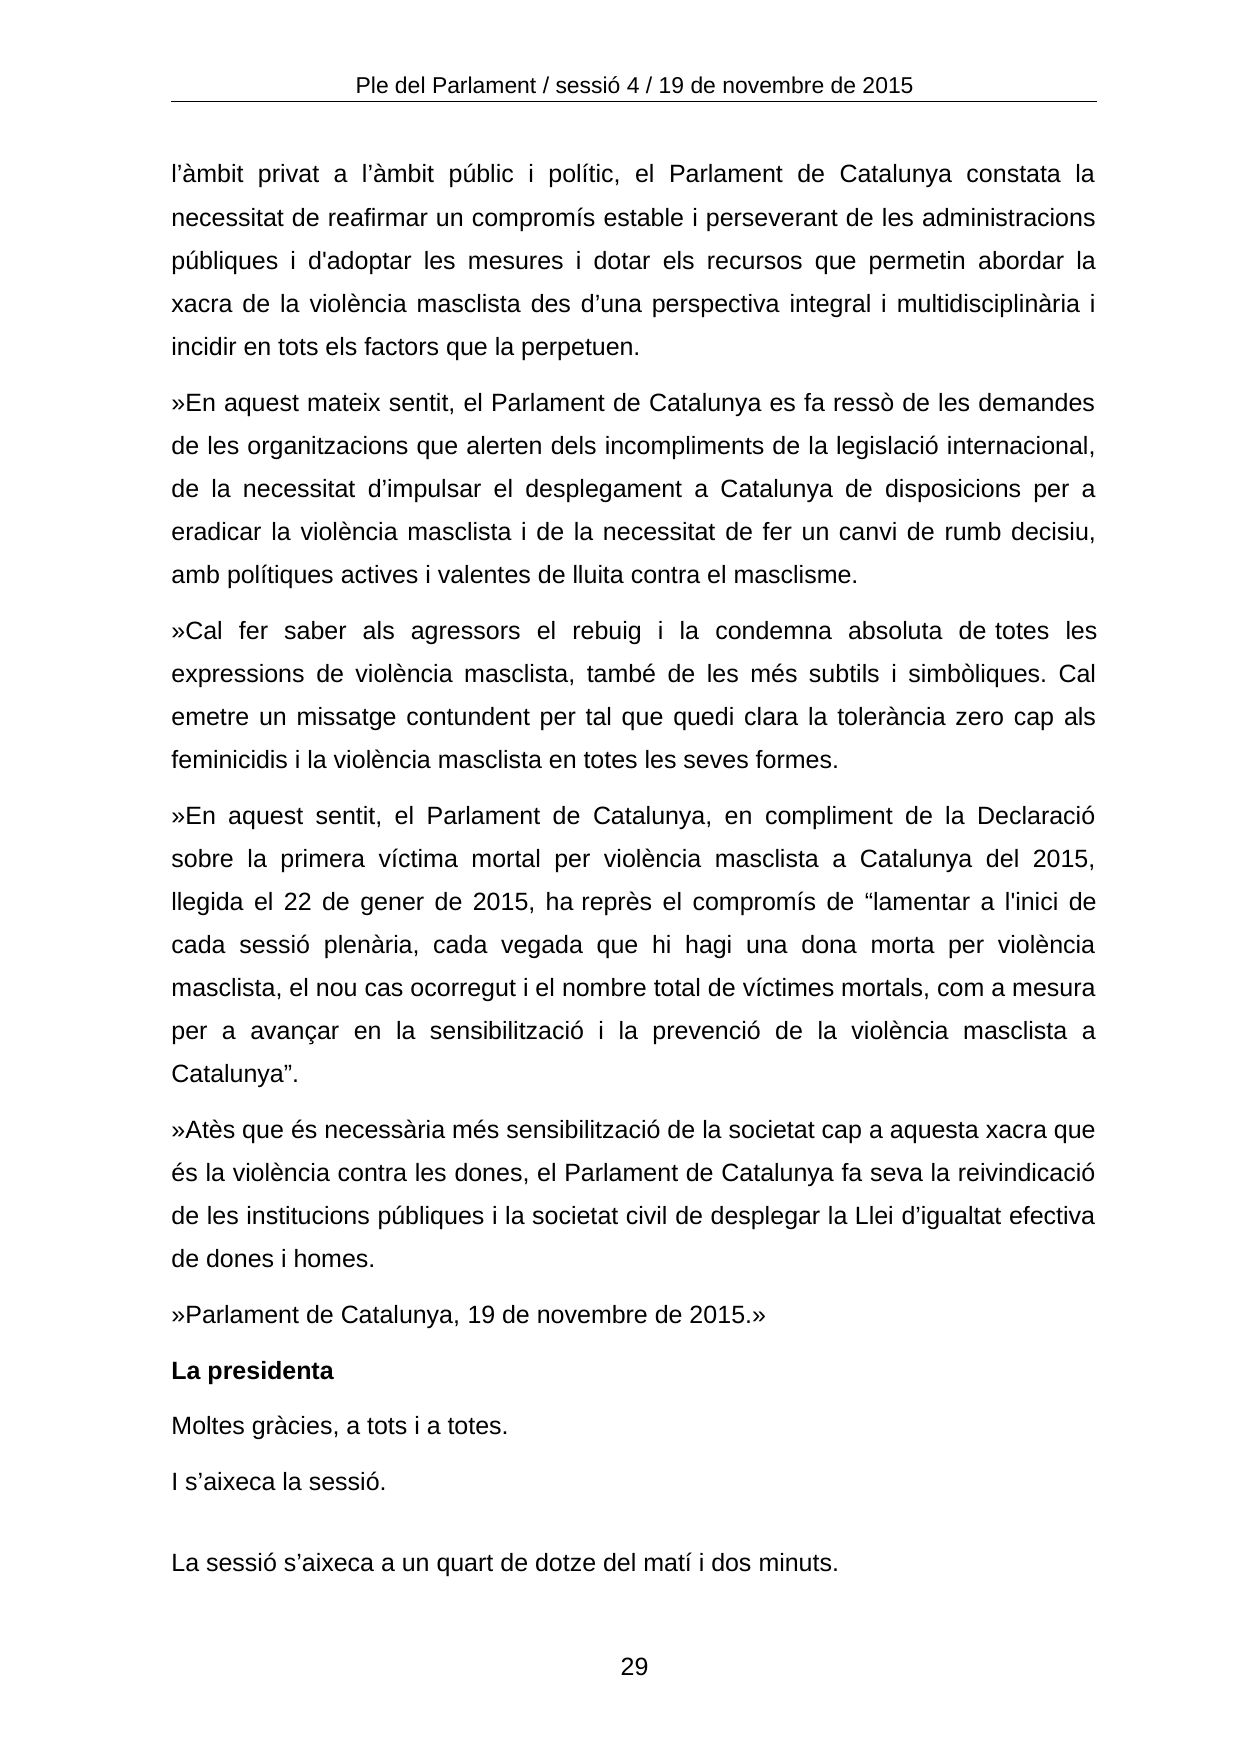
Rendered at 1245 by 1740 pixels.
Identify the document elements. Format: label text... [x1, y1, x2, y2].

text »En aquest mateix sentit, el Parlament de Catalunya es fa ressò de les demandes de les organitzacions que alerten dels incompliments de la legislació internacional, de la necessitat d’impulsar el desplegament a Catalunya de disposicions per a eradicar la violència masclista i de la necessitat de fer un canvi de rumb decisiu, amb polítiques actives i valentes de lluita contra el masclisme. [171, 388, 1097, 589]
text »En aquest sentit, el Parlament de Catalunya, en compliment de la Declaració sobre la primera víctima mortal per violència masclista a Catalunya del 2015, llegida el 22 de gener de 2015, ha reprès el compromís de “lamentar a l'inici de cada sessió plenària, cada vegada que hi hagi una dona morta per violència masclista, el nou cas ocorregut i el nombre total de víctimes mortals, com a mesura per a avançar en la sensibilització i la prevenció de la violència masclista a Catalunya”. [171, 801, 1097, 1088]
text La presidenta [171, 1356, 1097, 1384]
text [171, 159, 1097, 361]
text La sessió s’aixeca a un quart de dotze del matí i dos minuts. [171, 1548, 1097, 1576]
text Moltes gràcies, a tots i a totes. [171, 1411, 1097, 1440]
text »Atès que és necessària més sensibilització de la societat cap a aquesta xacra que és la violència contra les dones, el Parlament de Catalunya fa seva la reivindicació de les institucions públiques i la societat civil de desplegar la Llei d’igualtat efectiva de dones i homes. [171, 1115, 1097, 1273]
text »Parlament de Catalunya, 19 de novembre de 2015.» [171, 1300, 1097, 1329]
text »Cal fer saber als agressors el rebuig i la condemna absoluta de totes les expressions de violència masclista, també de les més subtils i simbòliques. Cal emetre un missatge contundent per tal que quedi clara la tolerància zero cap als feminicidis i la violència masclista en totes les seves formes. [171, 616, 1097, 774]
text I s’aixeca la sessió. [171, 1467, 1097, 1496]
